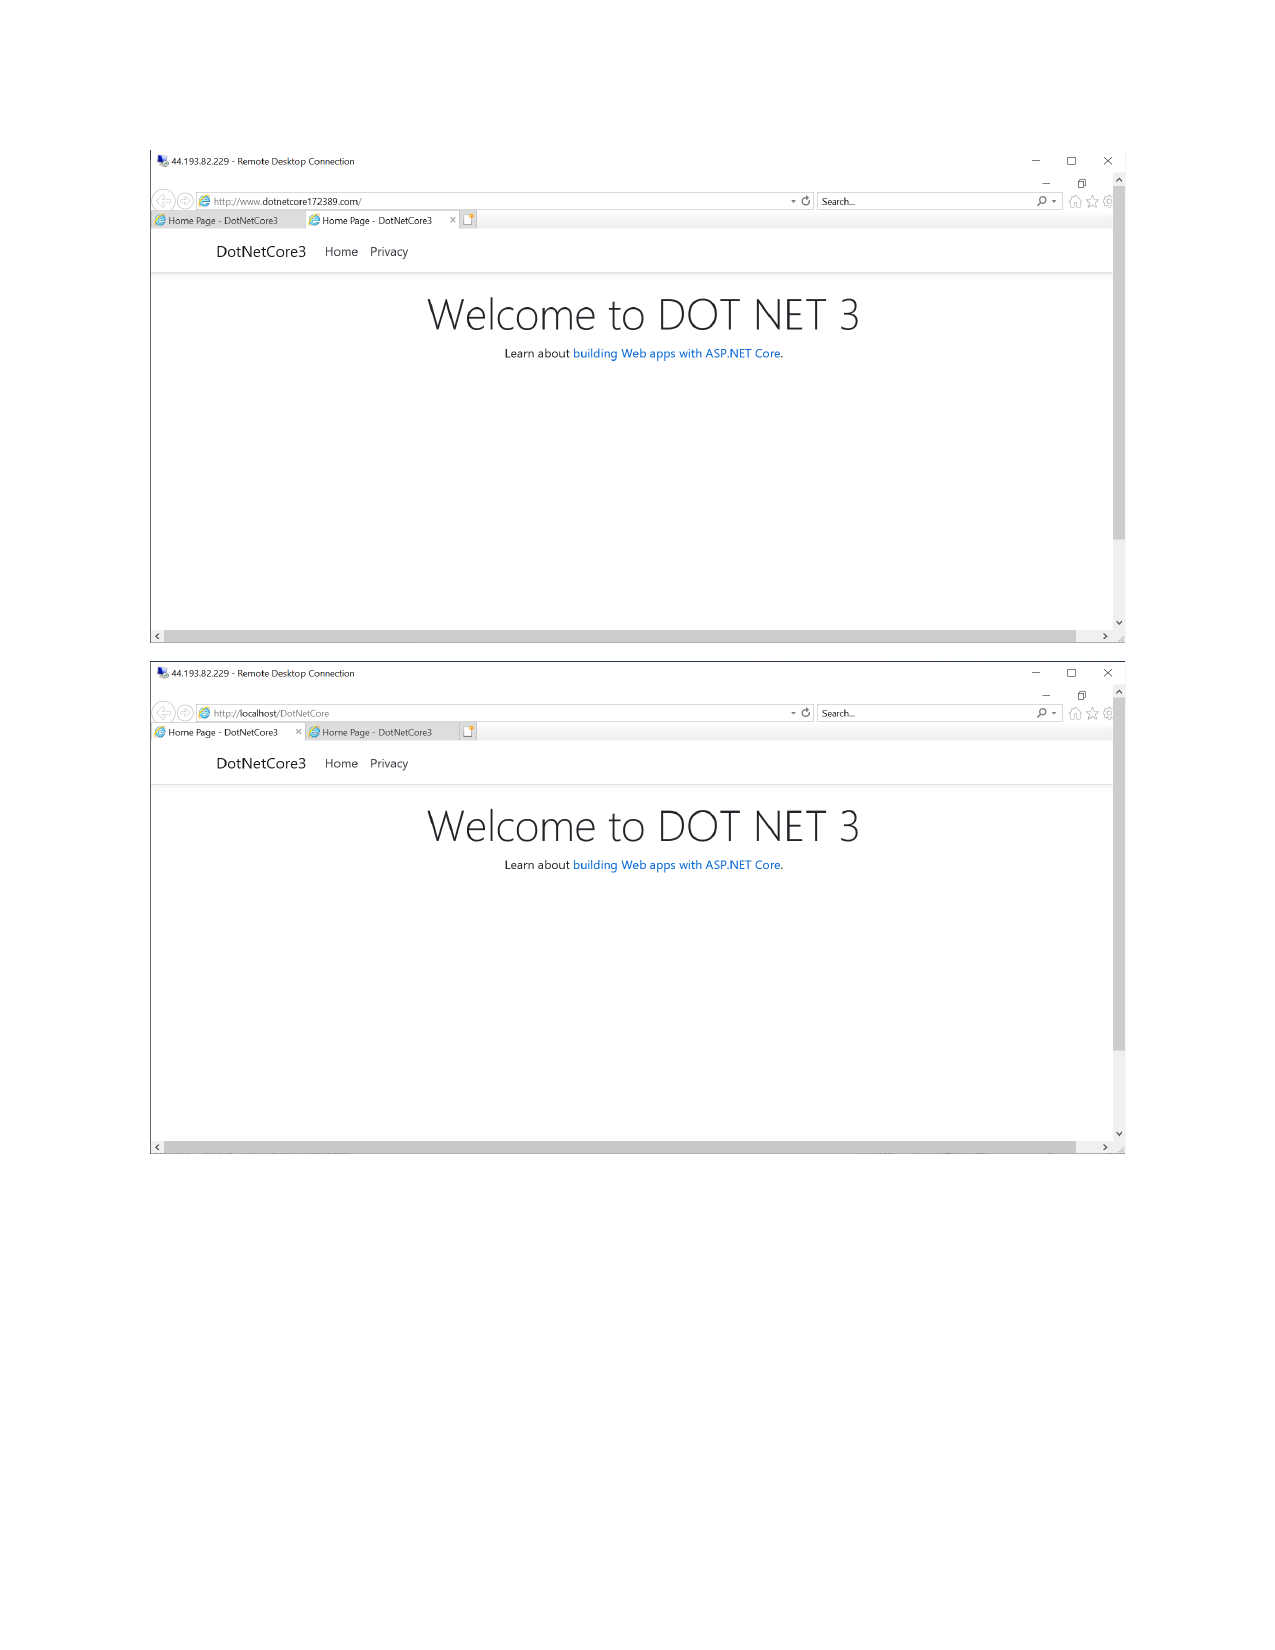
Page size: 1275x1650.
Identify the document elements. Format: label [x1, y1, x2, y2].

picture [150, 150, 1125, 643]
picture [150, 661, 1125, 1154]
